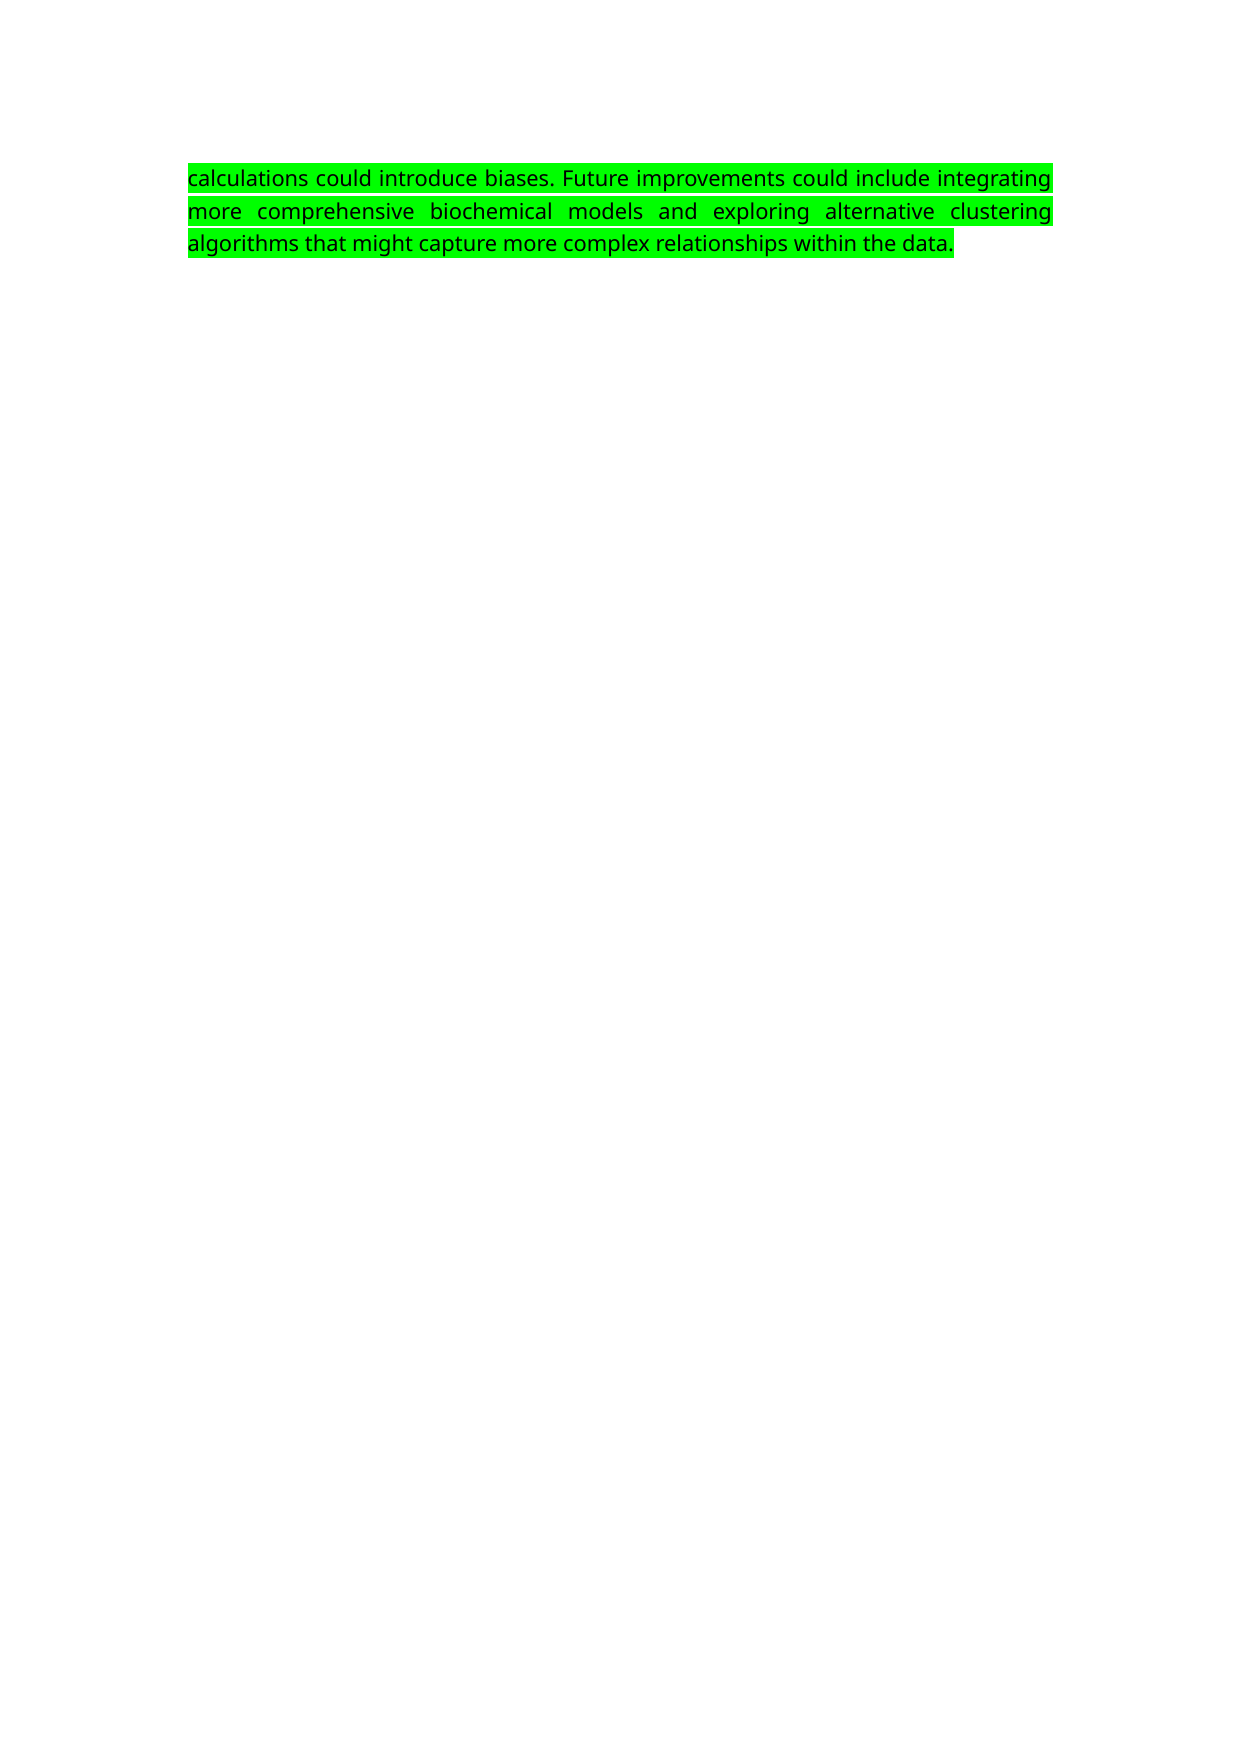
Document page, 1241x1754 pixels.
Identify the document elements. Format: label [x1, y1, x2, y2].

text [187, 162, 1053, 259]
